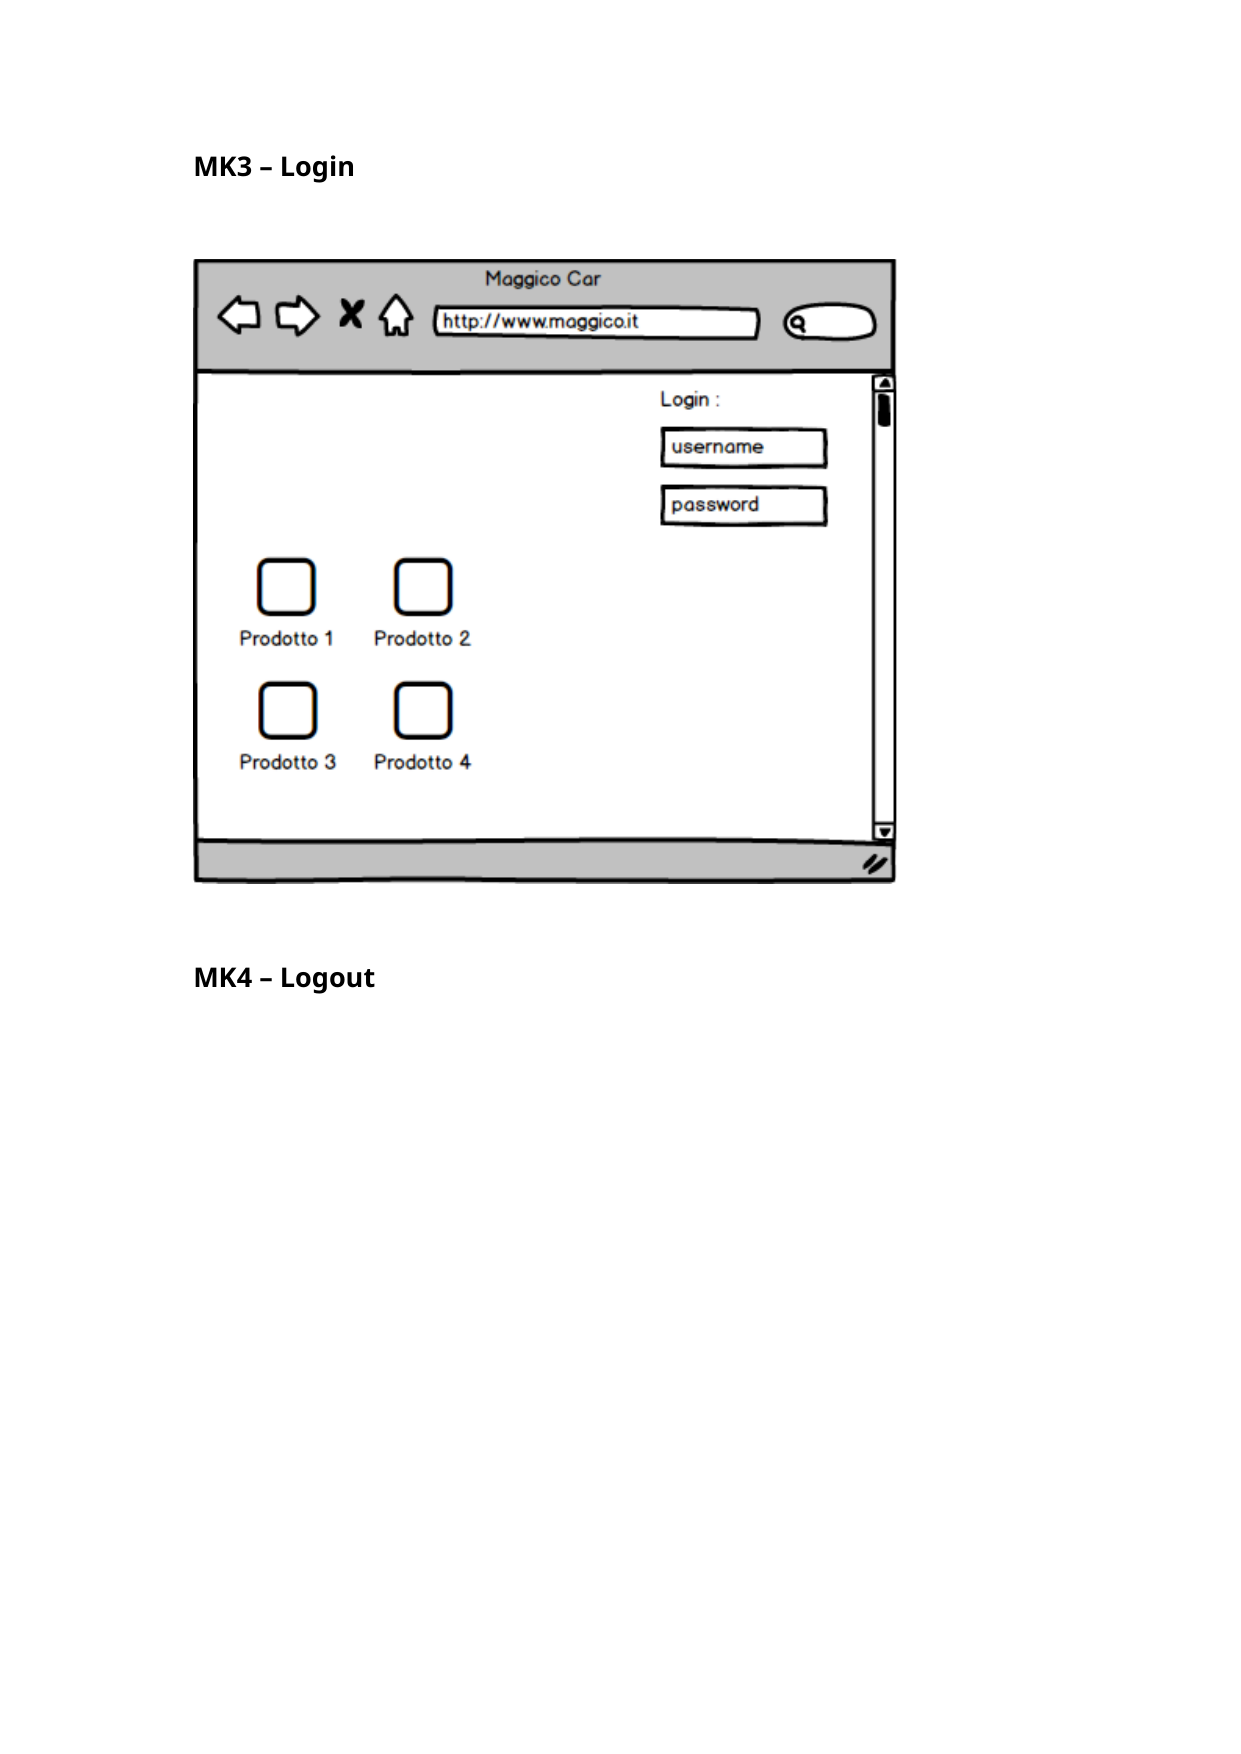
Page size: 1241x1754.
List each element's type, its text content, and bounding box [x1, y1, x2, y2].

list MK3 – Login [193, 148, 1122, 184]
picture [193, 259, 897, 884]
list MK4 – Logout [193, 958, 1122, 995]
